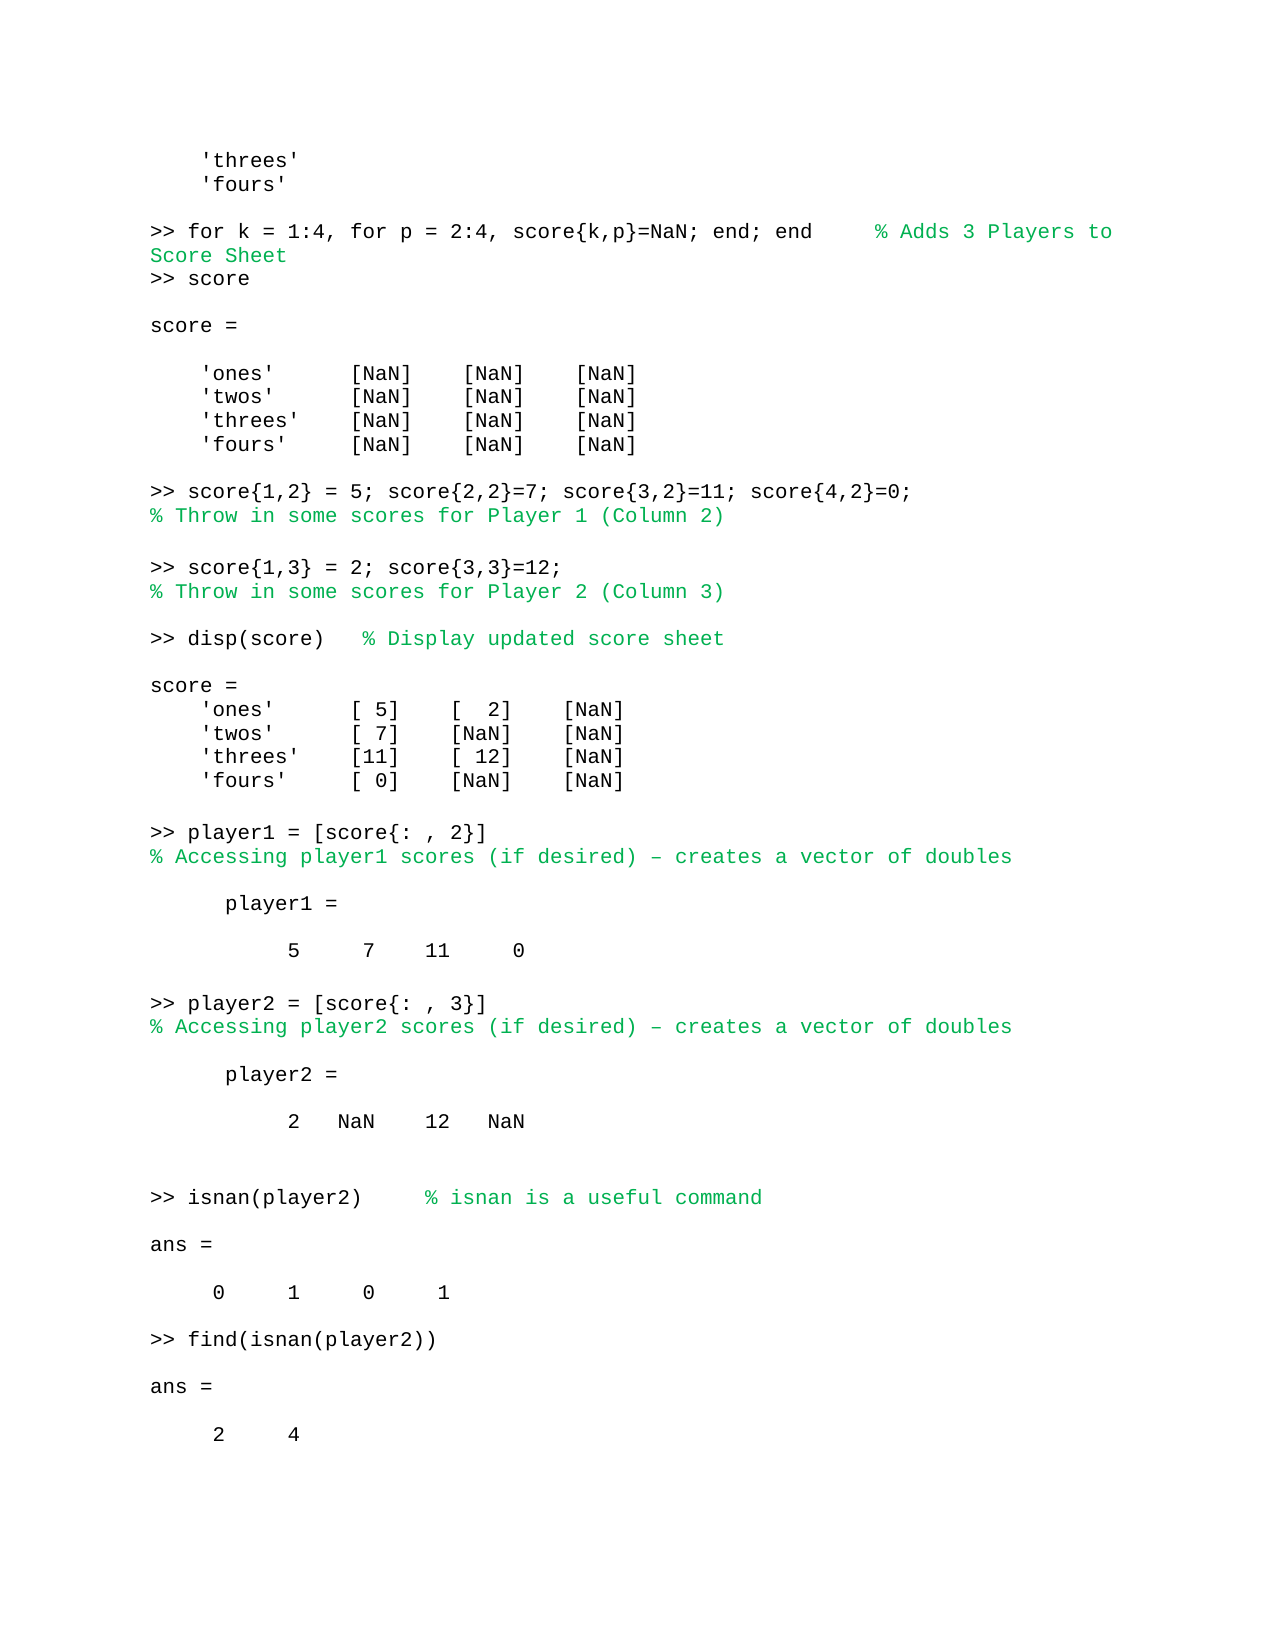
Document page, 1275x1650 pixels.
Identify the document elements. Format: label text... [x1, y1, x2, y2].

text ans = [150, 1376, 1125, 1400]
text 0 1 0 1 [150, 1282, 1125, 1305]
text score = [150, 675, 1125, 699]
text >> player1 = [score{: , 2}] [150, 822, 1125, 846]
text player2 = [225, 1064, 1125, 1087]
text >> find(isnan(player2)) [150, 1329, 1125, 1353]
text % Throw in some scores for Player 2 (Column 3) [150, 581, 1125, 604]
text % Accessing player1 scores (if desired) – creates a vector of doubles [150, 846, 1125, 869]
text >> disp(score) % Display updated score sheet [150, 628, 1125, 652]
text player1 = [225, 893, 1125, 917]
text 'ones' [NaN] [NaN] [NaN] [150, 363, 1125, 386]
text 'threes' [150, 150, 1125, 174]
text score = [150, 316, 1125, 339]
text 'threes' [NaN] [NaN] [NaN] [150, 410, 1125, 434]
text >> player2 = [score{: , 3}] [150, 993, 1125, 1017]
text >> score [150, 268, 1125, 292]
text 'twos' [ 7] [NaN] [NaN] [150, 723, 1125, 746]
text 'fours' [NaN] [NaN] [NaN] [150, 434, 1125, 457]
text 2 NaN 12 NaN [225, 1111, 1125, 1135]
text ans = [150, 1234, 1125, 1258]
text % Throw in some scores for Player 1 (Column 2) [150, 505, 1125, 528]
text >> isnan(player2) % isnan is a useful command [150, 1187, 1125, 1211]
text % Accessing player2 scores (if desired) – creates a vector of doubles [150, 1017, 1125, 1040]
text 'fours' [150, 174, 1125, 197]
text >> score{1,3} = 2; score{3,3}=12; [150, 557, 1125, 581]
text 'threes' [11] [ 12] [NaN] [150, 746, 1125, 770]
text >> score{1,2} = 5; score{2,2}=7; score{3,2}=11; score{4,2}=0; [150, 481, 1125, 505]
text 'ones' [ 5] [ 2] [NaN] [150, 699, 1125, 723]
text 'fours' [ 0] [NaN] [NaN] [150, 770, 1125, 793]
text 'twos' [NaN] [NaN] [NaN] [150, 386, 1125, 410]
text 5 7 11 0 [225, 941, 1125, 964]
text 2 4 [150, 1424, 1125, 1447]
text >> for k = 1:4, for p = 2:4, score{k,p}=NaN; end; end % Adds 3 Players to Score Sheet [150, 221, 1125, 268]
